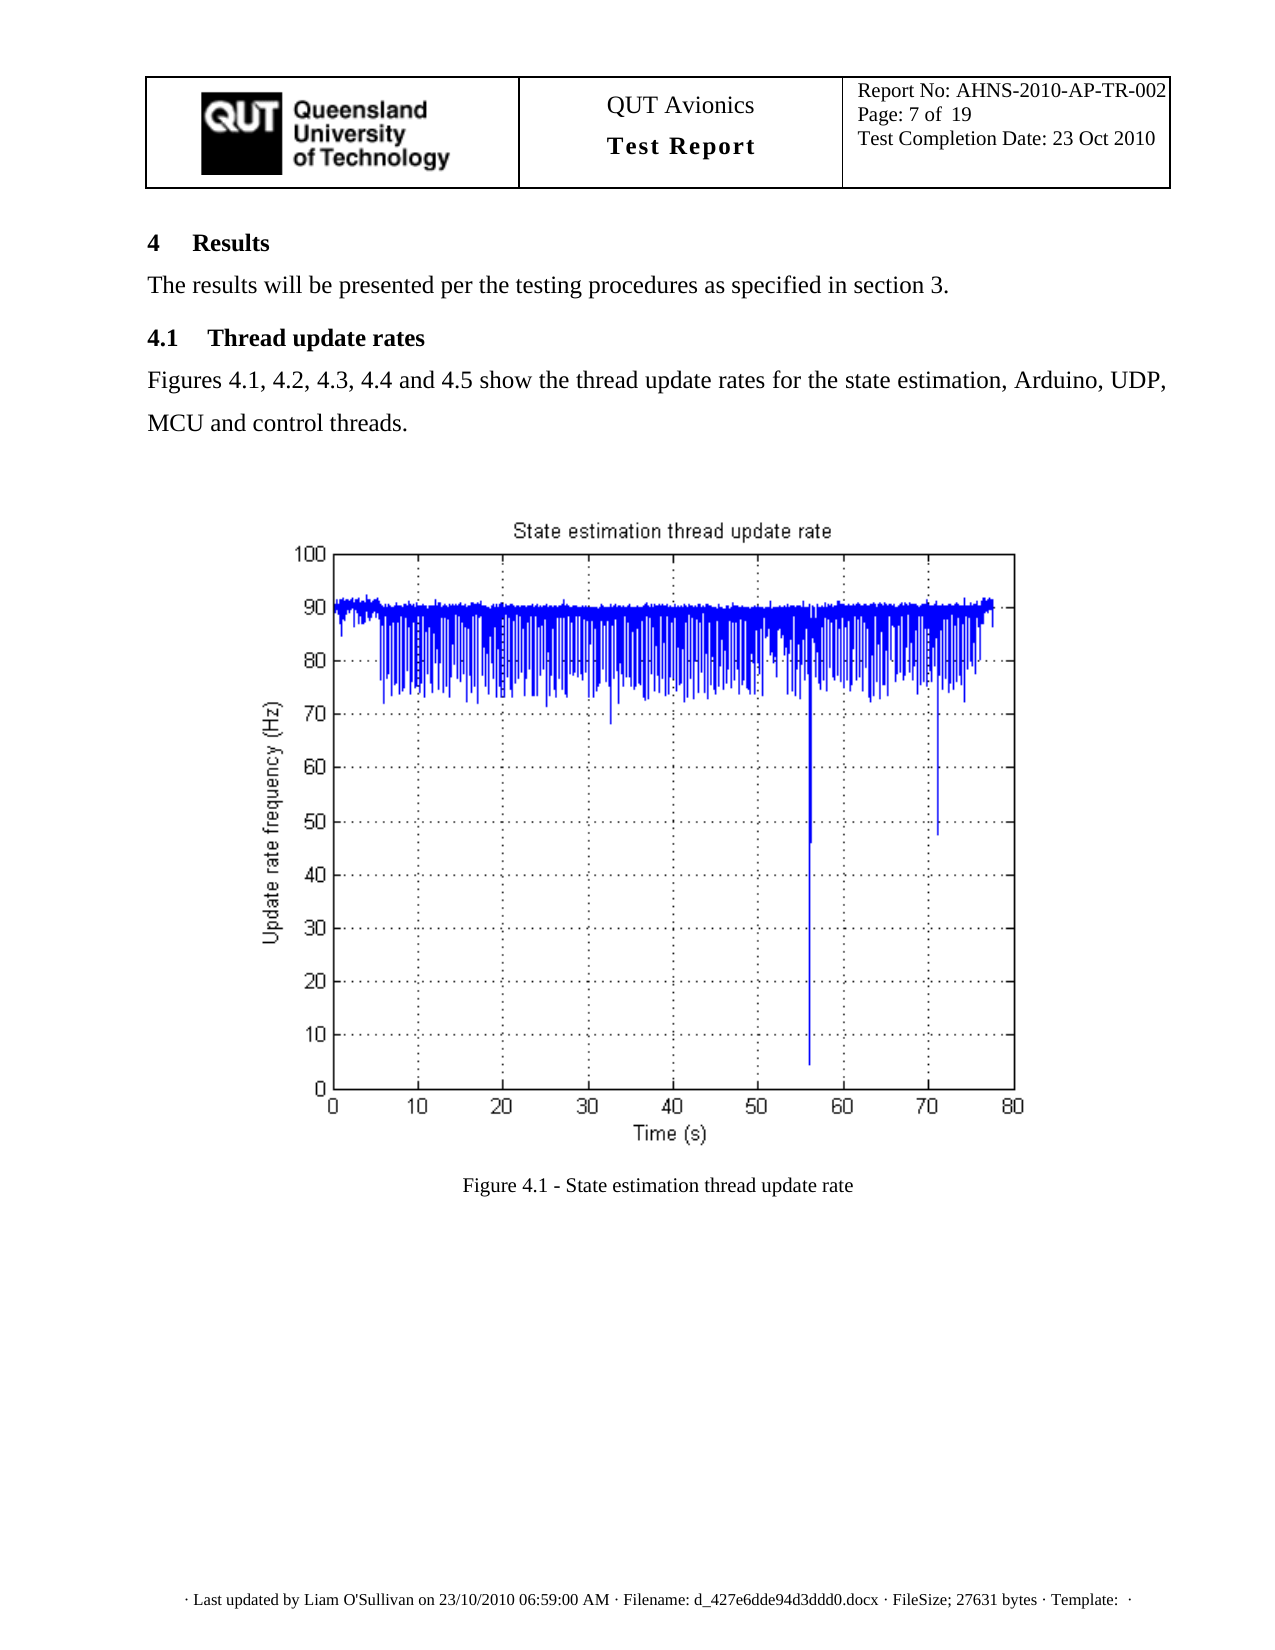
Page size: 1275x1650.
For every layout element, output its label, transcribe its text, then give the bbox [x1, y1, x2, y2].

picture [219, 504, 1097, 1161]
subtitle Results [147, 228, 1169, 257]
text The results will be presented per the testing procedures as specified in section 3. [147, 270, 1169, 298]
picture [201, 83, 494, 175]
text Figures 4.1, 4.2, 4.3, 4.4 and 4.5 show the thread update rates for the state estimation, Arduino, UDP, MCU and control threads. [147, 365, 1169, 437]
subtitle Thread update rates [147, 323, 1169, 352]
